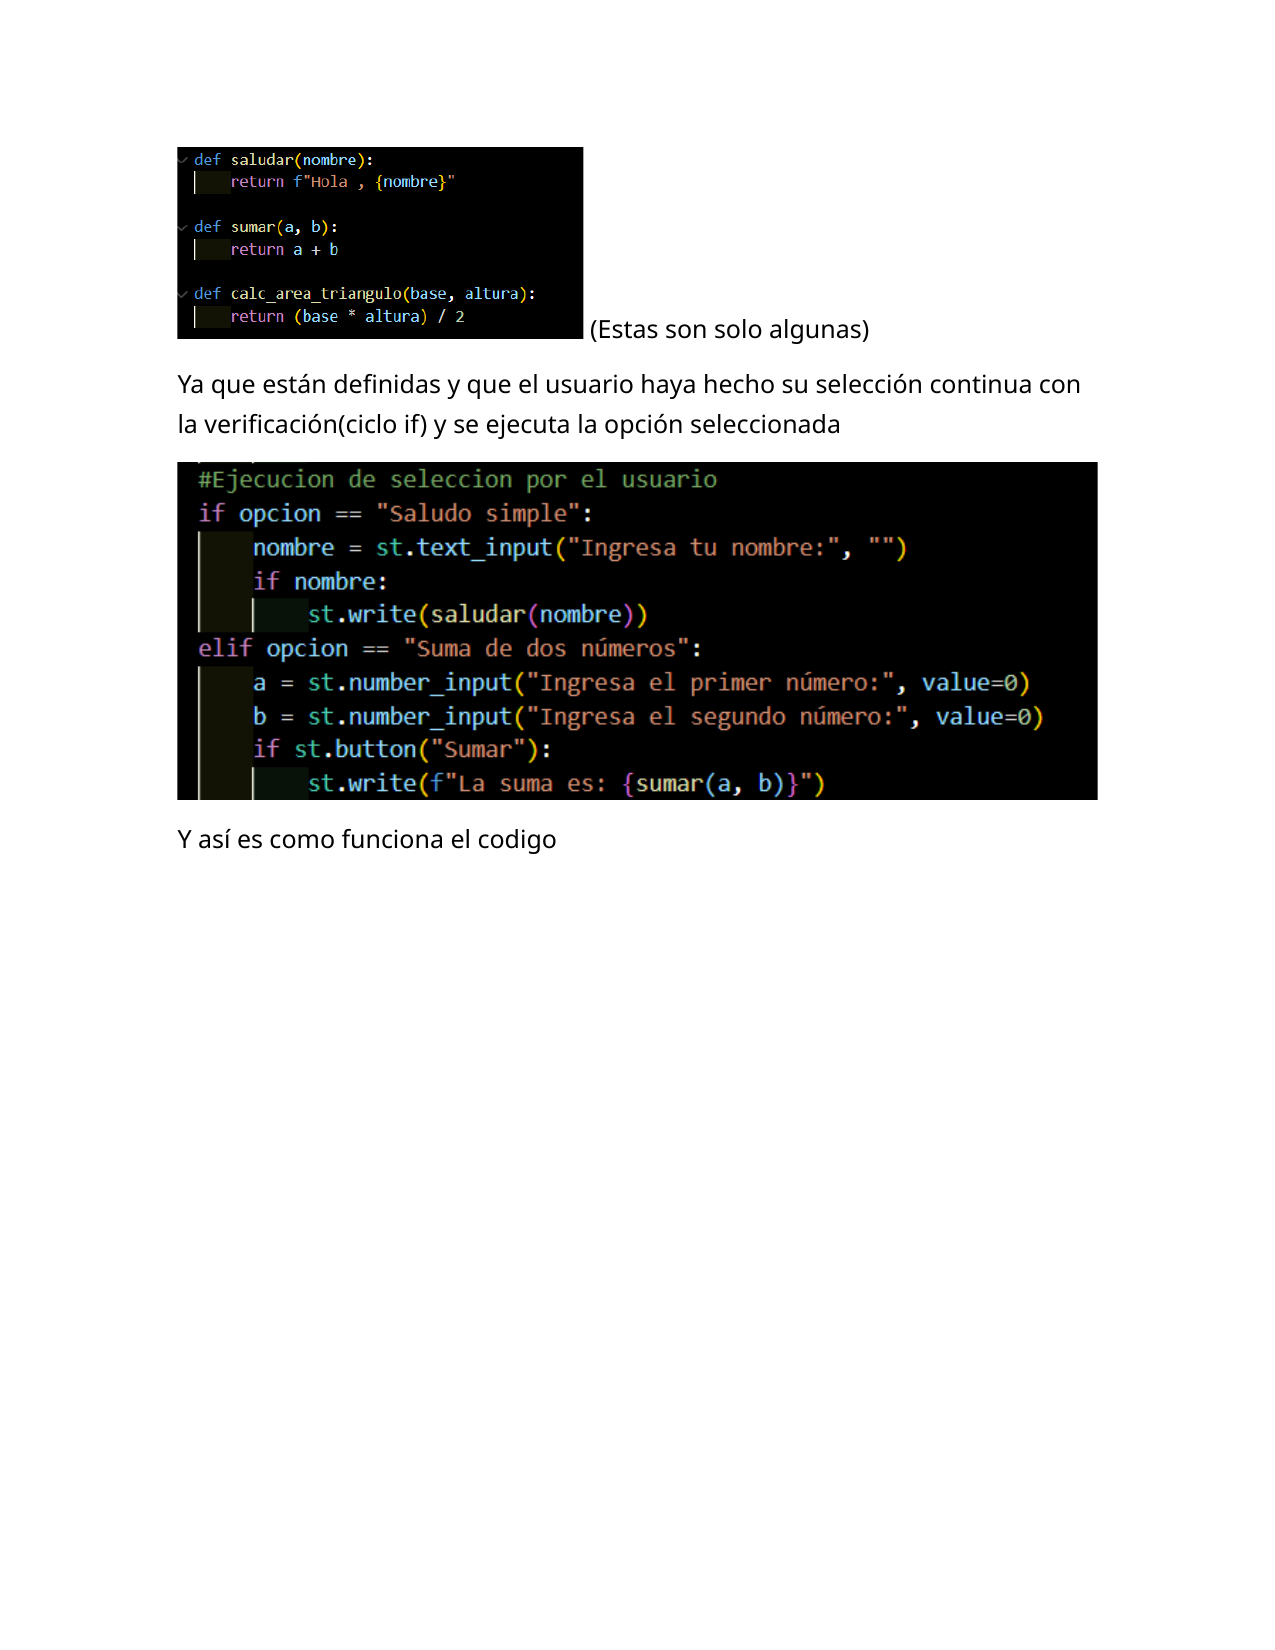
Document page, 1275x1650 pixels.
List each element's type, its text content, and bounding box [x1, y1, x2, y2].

text Ya que están definidas y que el usuario haya hecho su selección continua con la verificación(ciclo if) y se ejecuta la opción seleccionada [177, 367, 1098, 440]
text Y así es como funciona el codigo [177, 822, 1098, 856]
picture [177, 147, 584, 339]
picture [177, 462, 1098, 800]
